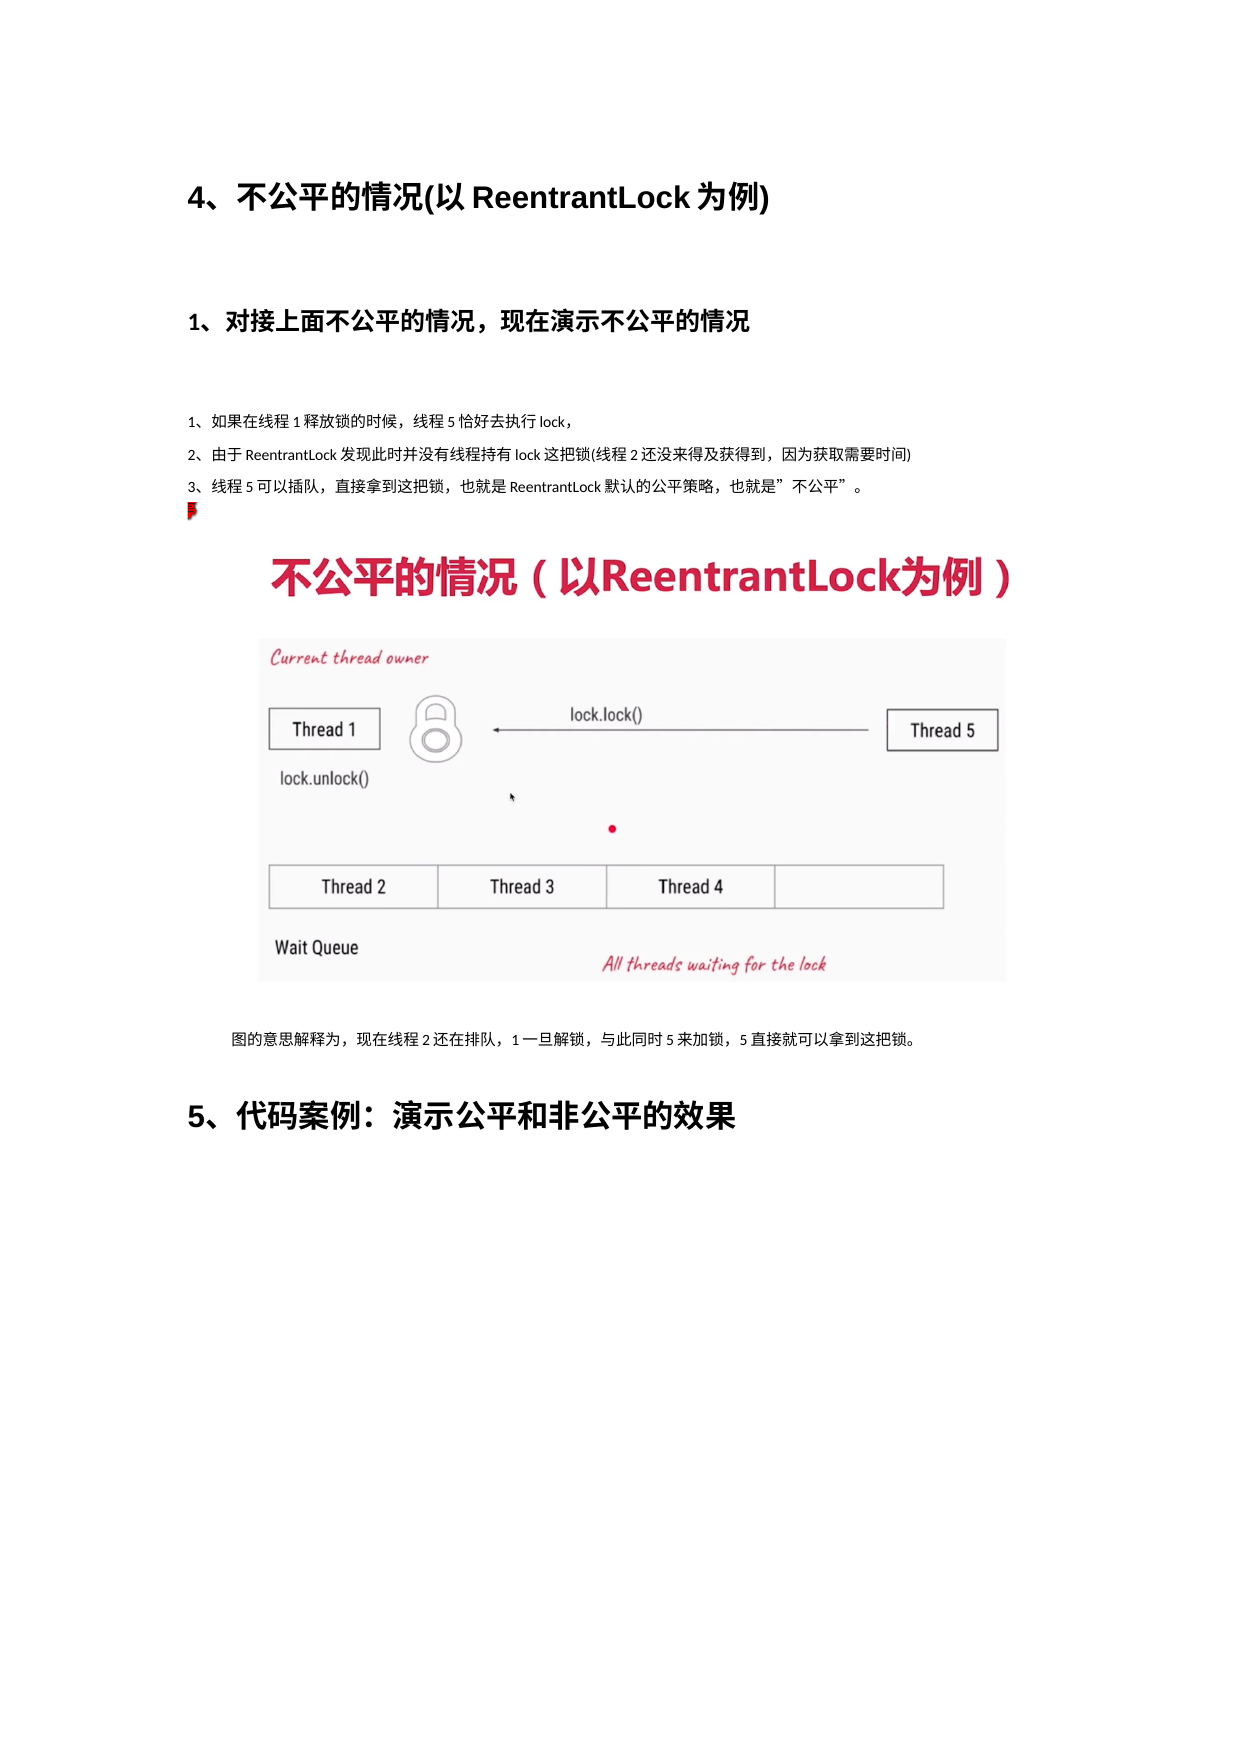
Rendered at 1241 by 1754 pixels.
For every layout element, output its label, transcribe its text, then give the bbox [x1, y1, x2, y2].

list 图的意思解释为，现在线程2还在排队，1一旦解锁，与此同时5来加锁，5直接就可以拿到这把锁。 [187, 1022, 1053, 1055]
picture [187, 502, 1051, 1000]
subtitle 不公平的情况(以ReentrantLock为例) [187, 162, 1053, 227]
subtitle 对接上面不公平的情况，现在演示不公平的情况 [187, 287, 1053, 352]
list 由于ReentrantLock发现此时并没有线程持有lock这把锁(线程2还没来得及获得到，因为获取需要时间) [187, 437, 1053, 470]
list 线程5可以插队，直接拿到这把锁，也就是ReentrantLock默认的公平策略，也就是”不公平”。 [187, 470, 1053, 502]
subtitle 代码案例：演示公平和非公平的效果 [187, 1082, 1053, 1147]
list 如果在线程1释放锁的时候，线程5恰好去执行lock， [187, 405, 1053, 437]
